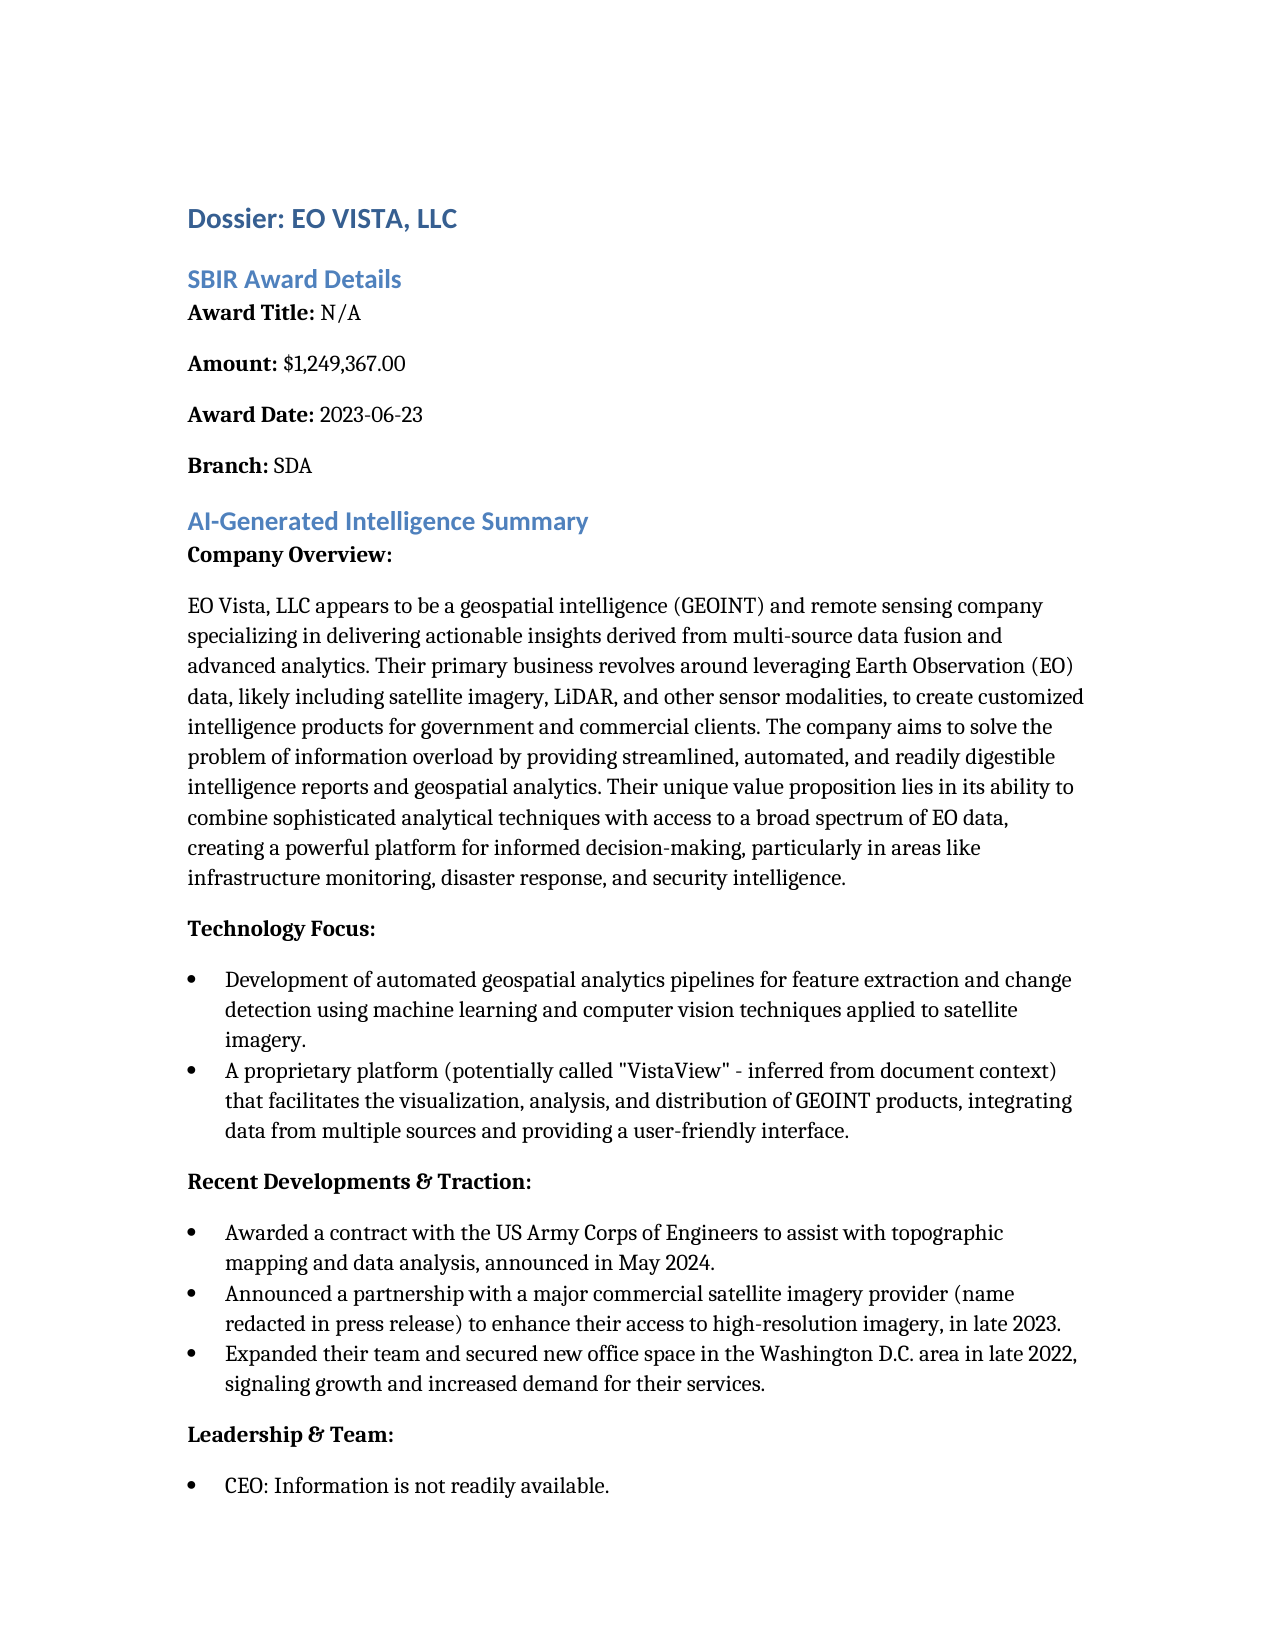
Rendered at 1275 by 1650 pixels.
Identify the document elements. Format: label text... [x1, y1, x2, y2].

text Leadership & Team: [187, 1422, 1087, 1448]
list Expanded their team and secured new office space in the Washington D.C. area in late 2022, signaling growth and increased demand for their services. [187, 1341, 1087, 1397]
subtitle Dossier: EO VISTA, LLC [187, 200, 1087, 236]
text Award Title: N/A [187, 300, 1087, 326]
list Development of automated geospatial analytics pipelines for feature extraction and change detection using machine learning and computer vision techniques applied to satellite imagery. [187, 967, 1087, 1053]
text Recent Developments & Traction: [187, 1169, 1087, 1195]
text Award Date: 2023-06-23 [187, 402, 1087, 428]
list CEO: Information is not readily available. [187, 1473, 1087, 1499]
text Technology Focus: [187, 916, 1087, 942]
list Announced a partnership with a major commercial satellite imagery provider (name redacted in press release) to enhance their access to high-resolution imagery, in late 2023. [187, 1280, 1087, 1337]
list A proprietary platform (potentially called "VistaView" - inferred from document context) that facilitates the visualization, analysis, and distribution of GEOINT products, integrating data from multiple sources and providing a user-friendly interface. [187, 1057, 1087, 1144]
text Branch: SDA [187, 453, 1087, 479]
text Company Overview: [187, 542, 1087, 568]
text EO Vista, LLC appears to be a geospatial intelligence (GEOINT) and remote sensing company specializing in delivering actionable insights derived from multi-source data fusion and advanced analytics. Their primary business revolves around leveraging Earth Observation (EO) data, likely including satellite imagery, LiDAR, and other sensor modalities, to create customized intelligence products for government and commercial clients. The company aims to solve the problem of information overload by providing streamlined, automated, and readily digestible intelligence reports and geospatial analytics. Their unique value proposition lies in its ability to combine sophisticated analytical techniques with access to a broad spectrum of EO data, creating a powerful platform for informed decision-making, particularly in areas like infrastructure monitoring, disaster response, and security intelligence. [187, 593, 1087, 891]
list Awarded a contract with the US Army Corps of Engineers to assist with topographic mapping and data analysis, announced in May 2024. [187, 1220, 1087, 1276]
subtitle AI-Generated Intelligence Summary [187, 504, 1087, 537]
text Amount: $1,249,367.00 [187, 351, 1087, 377]
subtitle SBIR Award Details [187, 262, 1087, 295]
